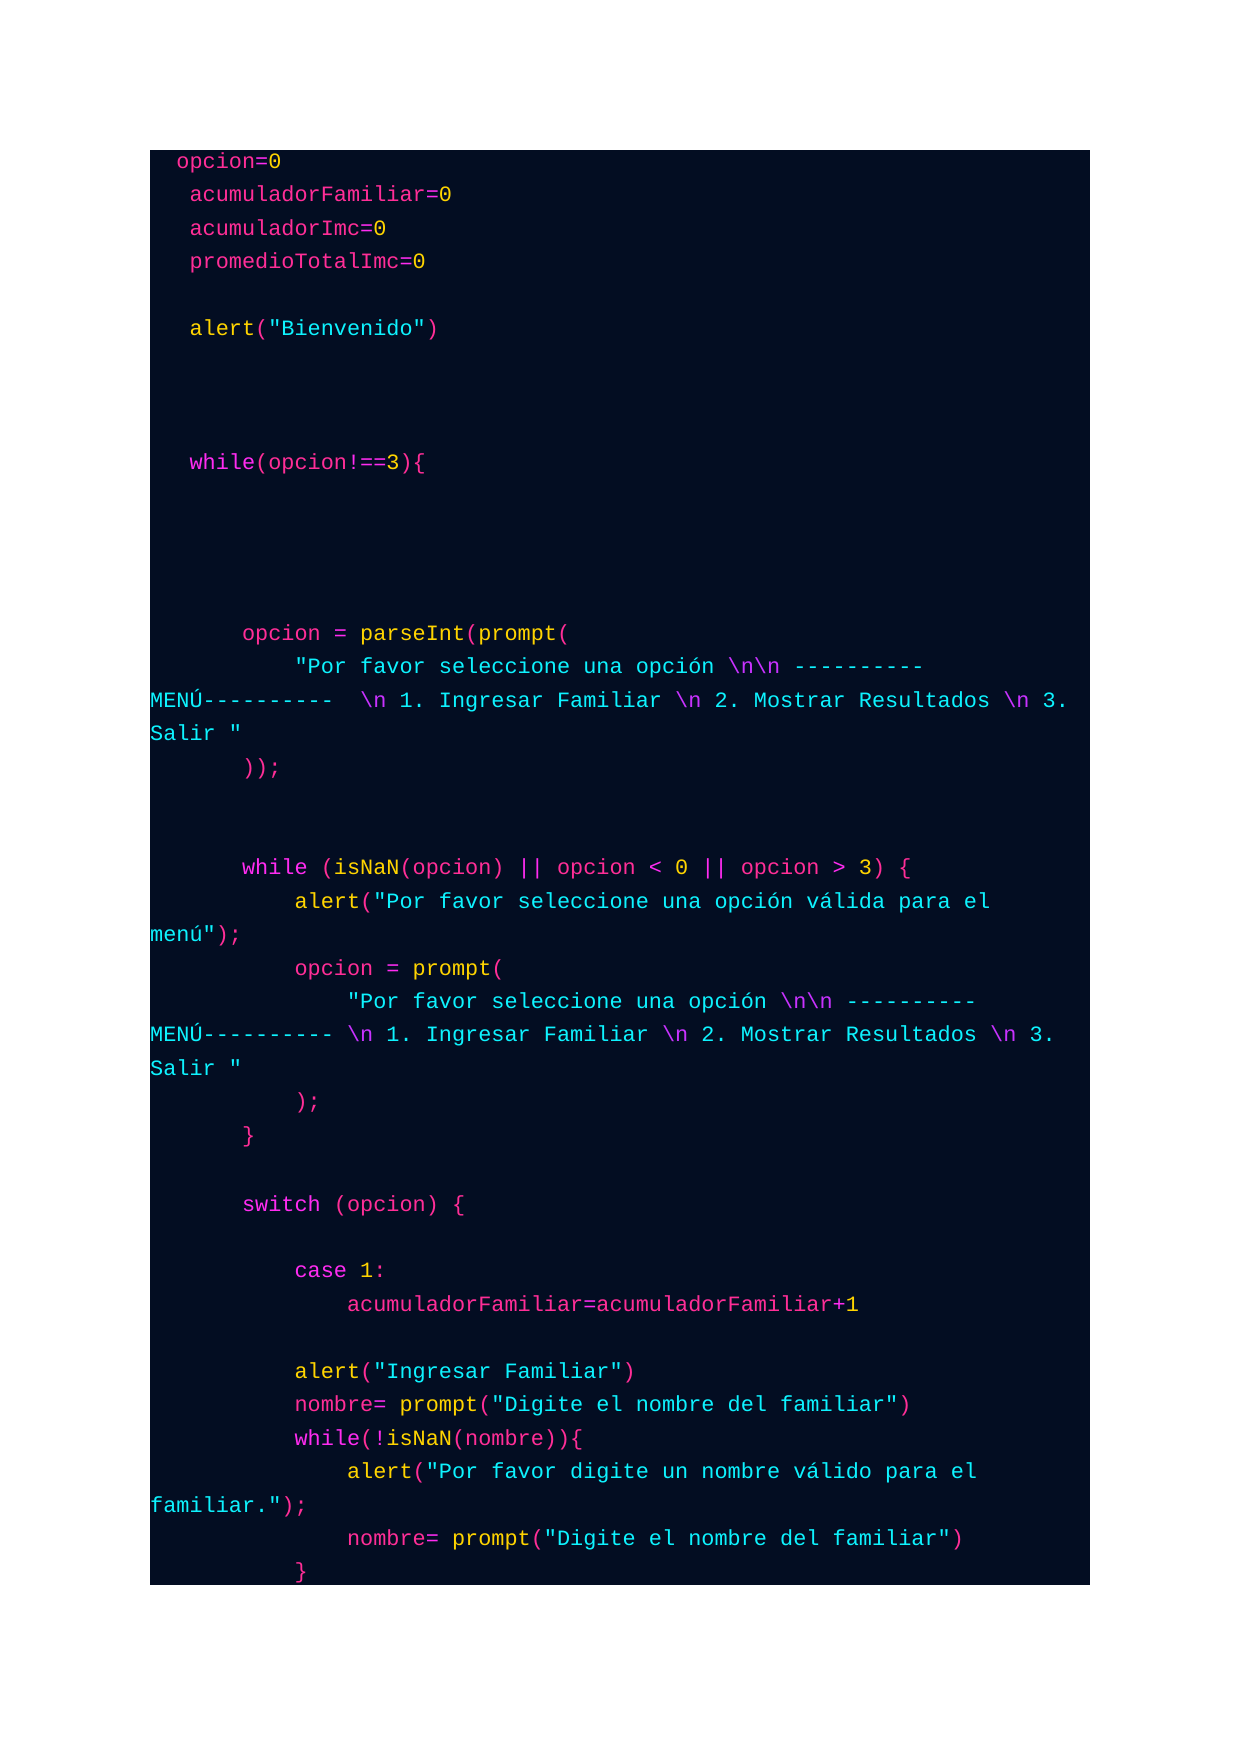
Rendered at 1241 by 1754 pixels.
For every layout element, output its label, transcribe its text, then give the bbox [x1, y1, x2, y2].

text alert("Por favor digite un nombre válido para el familiar."); [150, 1460, 1090, 1518]
text while(!isNaN(nombre)){ [150, 1427, 1090, 1452]
text opcion = parseInt(prompt( [150, 622, 1090, 647]
text alert("Ingresar Familiar") [150, 1360, 1090, 1385]
text alert("Bienvenido") [150, 317, 1090, 342]
text ); [150, 1090, 1090, 1115]
text nombre= prompt("Digite el nombre del familiar") [150, 1527, 1090, 1552]
text )); [150, 756, 1090, 781]
text switch (opcion) { [150, 1193, 1090, 1218]
text opcion = prompt( [150, 957, 1090, 981]
text case 1: [150, 1260, 1090, 1284]
text promedioTotalImc=0 [150, 250, 1090, 275]
text nombre= prompt("Digite el nombre del familiar") [150, 1393, 1090, 1418]
text while(opcion!==3){ [150, 451, 1090, 476]
text acumuladorImc=0 [150, 217, 1090, 242]
text opcion=0 [150, 150, 1090, 175]
text alert("Por favor seleccione una opción válida para el menú"); [150, 890, 1090, 948]
text "Por favor seleccione una opción \n\n ----------MENÚ---------- \n 1. Ingresar Familiar \n 2. Mostrar Resultados \n 3. Salir " [150, 656, 1090, 747]
text } [150, 1561, 1090, 1585]
text while (isNaN(opcion) || opcion < 0 || opcion > 3) { [150, 856, 1090, 881]
text acumuladorFamiliar=acumuladorFamiliar+1 [150, 1293, 1090, 1318]
text acumuladorFamiliar=0 [150, 183, 1090, 208]
text } [150, 1124, 1090, 1149]
text "Por favor seleccione una opción \n\n ----------MENÚ---------- \n 1. Ingresar Familiar \n 2. Mostrar Resultados \n 3. Salir " [150, 990, 1090, 1082]
